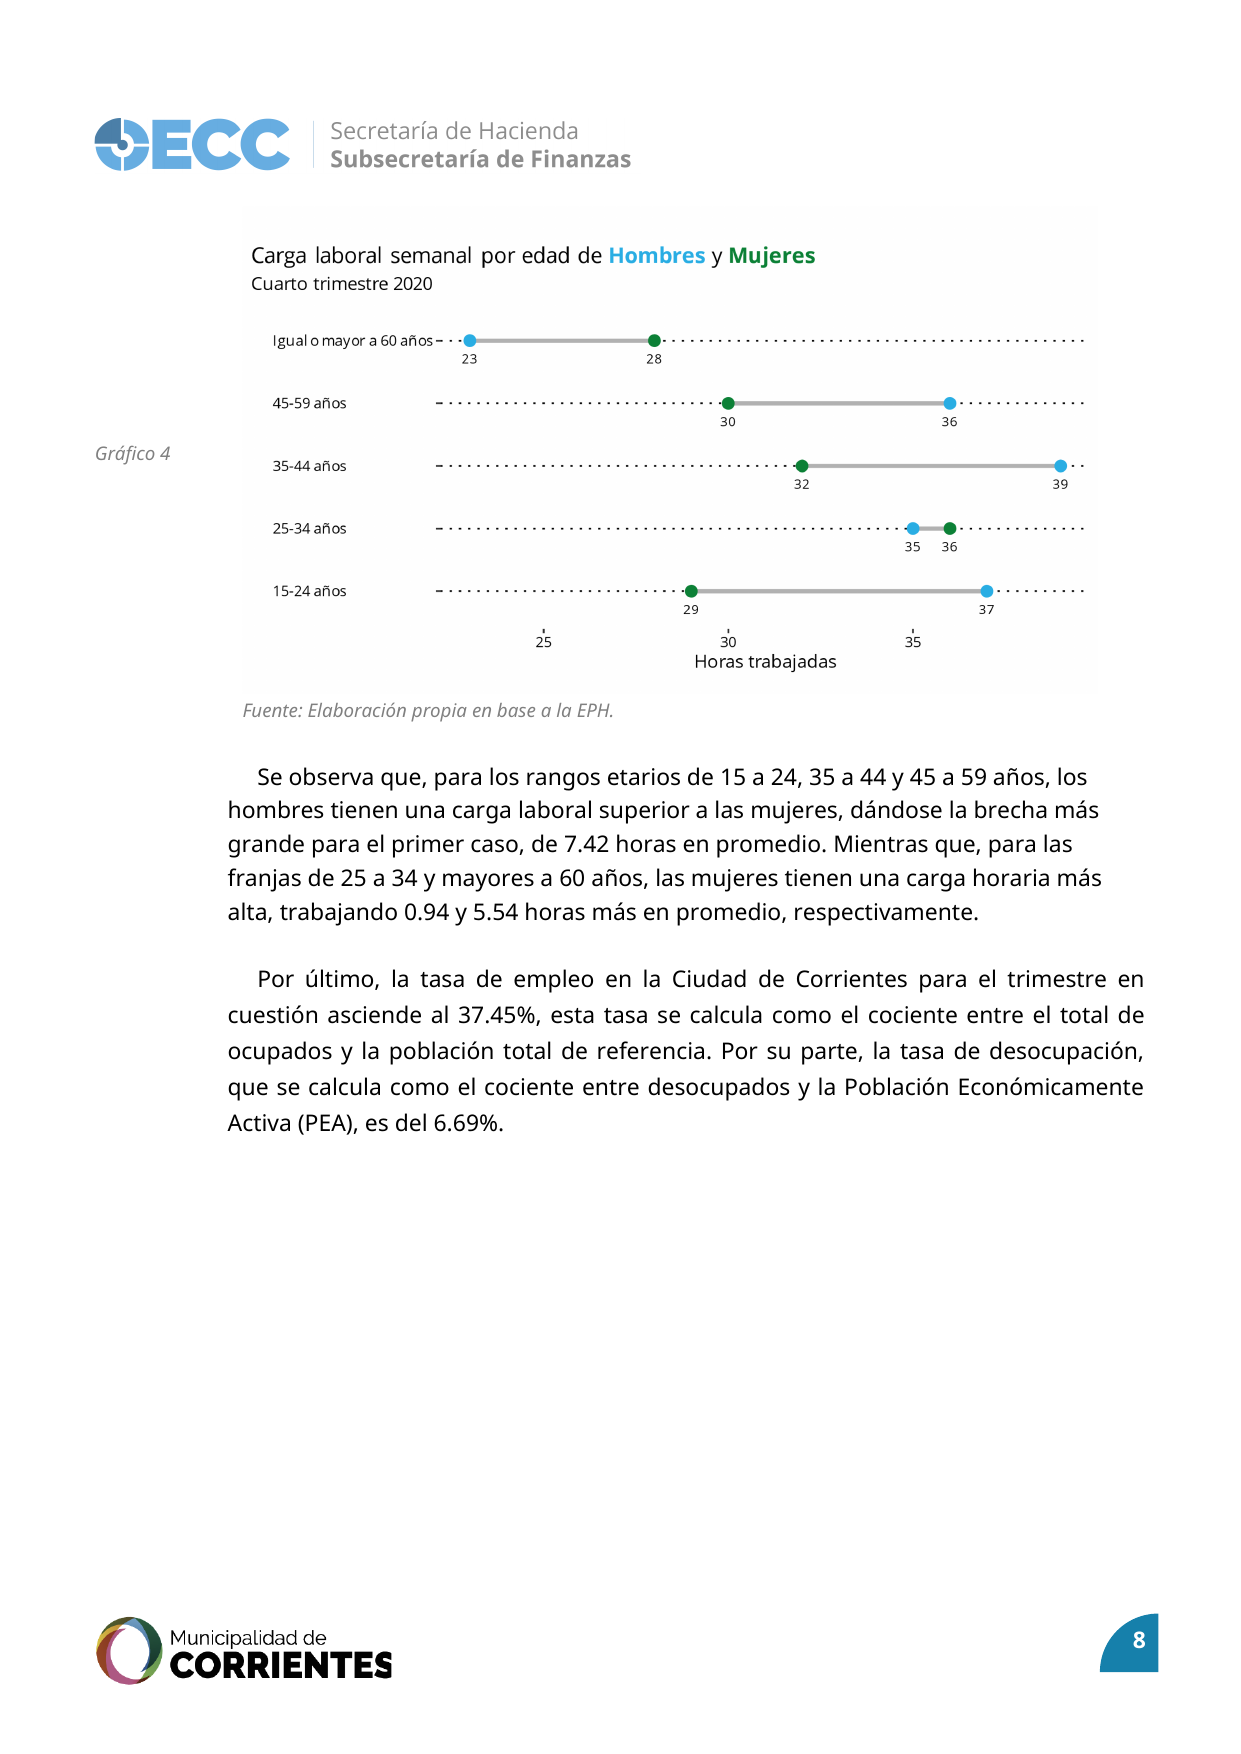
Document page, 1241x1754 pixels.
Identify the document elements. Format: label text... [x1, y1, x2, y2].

picture [242, 206, 1099, 694]
text Por último, la tasa de empleo en la Ciudad de Corrientes para el trimestre en cuestión asciende al 37.45%, esta tasa se calcula como el cociente entre el total de ocupados y la población total de referencia. Por su parte, la tasa de desocupación, que se calcula como el cociente entre desocupados y la Población Económicamente Activa (PEA), es del 6.69%. [227, 963, 1146, 1138]
picture [94, 118, 642, 174]
text Se observa que, para los rangos etarios de 15 a 24, 35 a 44 y 45 a 59 años, los hombres tienen una carga laboral superior a las mujeres, dándose la brecha más grande para el primer caso, de 7.42 horas en promedio. Mientras que, para las franjas de 25 a 34 y mayores a 60 años, las mujeres tienen una carga horaria más alta, trabajando 0.94 y 5.54 horas más en promedio, respectivamente. [227, 760, 1146, 927]
table_header Gráfico 4 [83, 364, 184, 466]
picture [94, 1612, 392, 1684]
